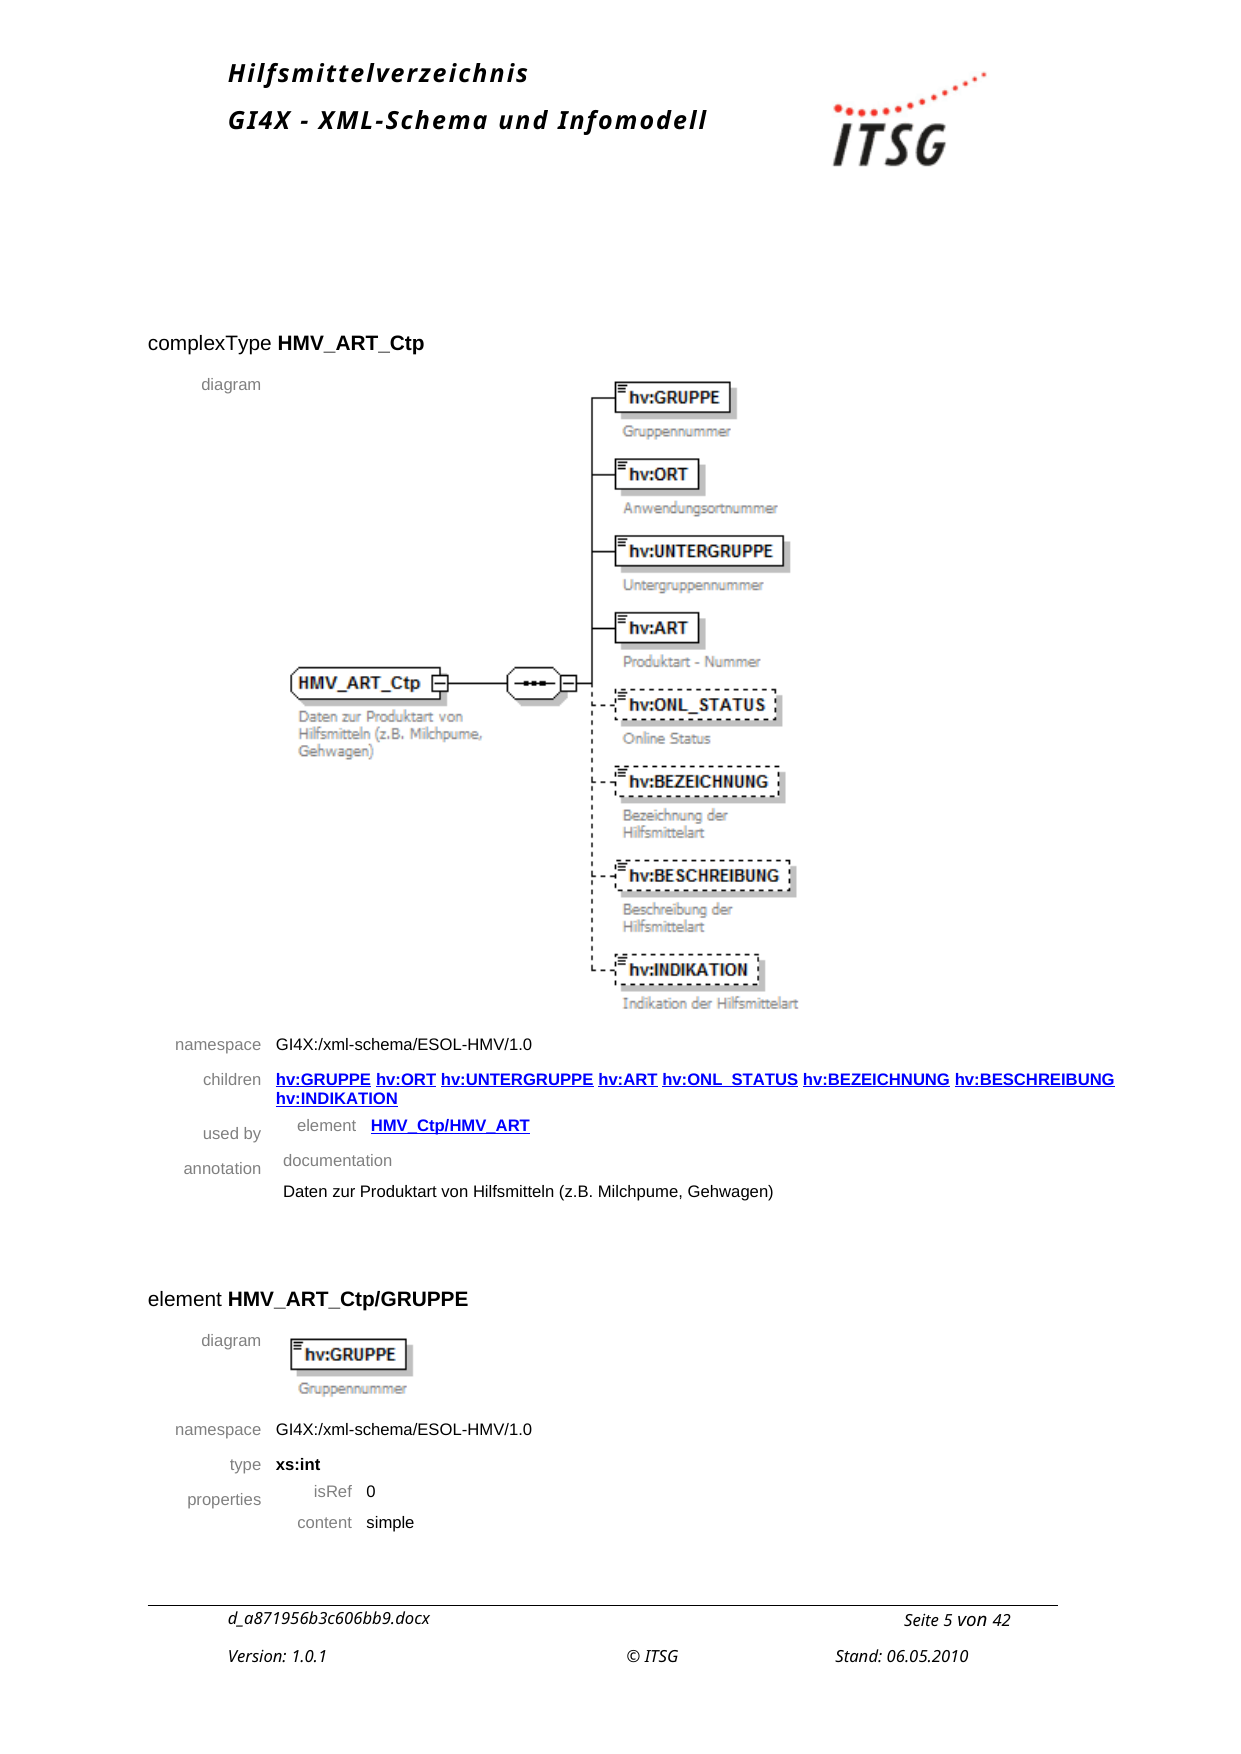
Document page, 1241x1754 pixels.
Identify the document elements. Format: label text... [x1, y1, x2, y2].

table_cell children [148, 1062, 268, 1116]
table_cell [268, 1482, 1173, 1545]
table_cell annotation [148, 1151, 268, 1214]
table_cell hv:GRUPPE hv:ORT hv:UNTERGRUPPE hv:ART hv:ONL_STATUS hv:BEZEICHNUNG hv:BESCHREIBUNG hv:INDIKATION [268, 1062, 1173, 1116]
table_header [268, 1324, 1173, 1412]
text element HMV_ART_Ctp/GRUPPE [148, 1287, 1092, 1311]
text complexType HMV_ART_Ctp [148, 331, 1092, 354]
table_cell xs:int [268, 1447, 1173, 1482]
picture [275, 1331, 429, 1405]
picture [275, 375, 813, 1020]
table_cell properties [148, 1482, 268, 1545]
table_cell GI4X:/xml-schema/ESOL-HMV/1.0 [268, 1412, 1173, 1447]
table_cell [268, 1116, 1173, 1151]
picture [793, 56, 1029, 182]
table_cell namespace [148, 1412, 268, 1447]
table_header [268, 367, 1173, 1027]
table_cell namespace [148, 1027, 268, 1062]
table_cell GI4X:/xml-schema/ESOL-HMV/1.0 [268, 1027, 1173, 1062]
table_header diagram [148, 367, 268, 1027]
table_cell type [148, 1447, 268, 1482]
table_cell [268, 1151, 1173, 1214]
table_header diagram [148, 1324, 268, 1412]
table_cell used by [148, 1116, 268, 1151]
